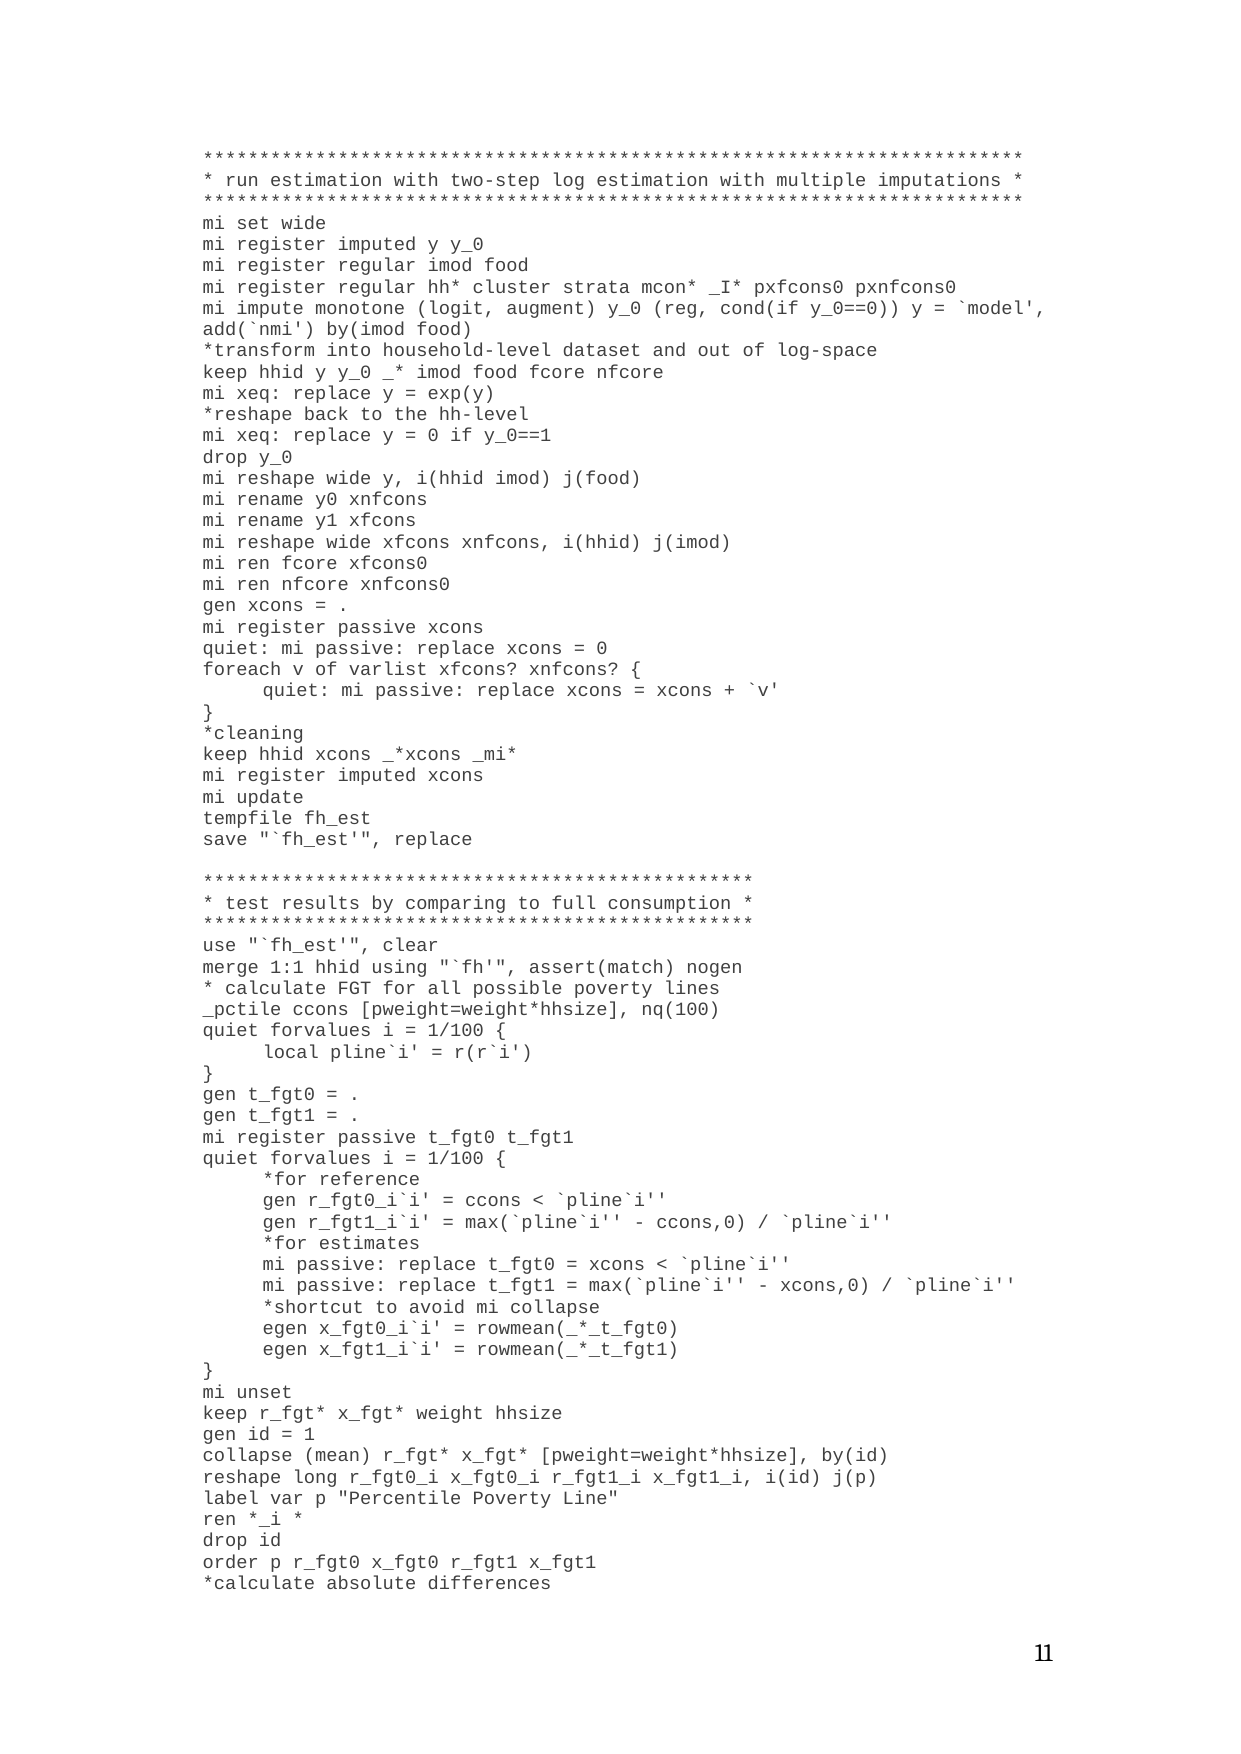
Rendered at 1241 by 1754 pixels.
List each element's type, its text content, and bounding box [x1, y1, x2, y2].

text merge 1:1 hhid using "`fh'", assert(match) nogen [202, 957, 1053, 979]
text quiet: mi passive: replace xcons = 0 [202, 639, 1053, 660]
text *for reference [202, 1170, 1053, 1191]
text mi rename y0 xnfcons [202, 490, 1053, 511]
text gen r_fgt0_i`i' = ccons < `pline`i'' [202, 1191, 1053, 1212]
text quiet: mi passive: replace xcons = xcons + `v' [202, 681, 1053, 702]
text mi register regular hh* cluster strata mcon* _I* pxfcons0 pxnfcons0 [202, 277, 1053, 299]
text mi passive: replace t_fgt0 = xcons < `pline`i'' [202, 1255, 1053, 1276]
text collapse (mean) r_fgt* x_fgt* [pweight=weight*hhsize], by(id) [202, 1446, 1053, 1467]
text keep hhid y y_0 _* imod food fcore nfcore [202, 362, 1053, 384]
text drop id [202, 1531, 1053, 1552]
text gen t_fgt1 = . [202, 1106, 1053, 1127]
text *cleaning [202, 724, 1053, 745]
text *transform into household-level dataset and out of log-space [202, 341, 1053, 362]
text mi xeq: replace y = exp(y) [202, 384, 1053, 405]
text gen id = 1 [202, 1425, 1053, 1446]
text ************************************************* [202, 872, 1053, 894]
text mi register imputed y y_0 [202, 235, 1053, 256]
text gen xcons = . [202, 596, 1053, 617]
text gen r_fgt1_i`i' = max(`pline`i'' - ccons,0) / `pline`i'' [202, 1212, 1053, 1234]
text mi reshape wide xfcons xnfcons, i(hhid) j(imod) [202, 532, 1053, 554]
text mi register imputed xcons [202, 766, 1053, 787]
text mi rename y1 xfcons [202, 511, 1053, 532]
text mi impute monotone (logit, augment) y_0 (reg, cond(if y_0==0)) y = `model', add(`nmi') by(imod food) [202, 299, 1053, 341]
text ************************************************************************* [202, 192, 1053, 214]
text mi register passive t_fgt0 t_fgt1 [202, 1127, 1053, 1149]
text _pctile ccons [pweight=weight*hhsize], nq(100) [202, 1000, 1053, 1021]
text mi update [202, 787, 1053, 809]
text mi ren fcore xfcons0 [202, 554, 1053, 575]
text tempfile fh_est [202, 809, 1053, 830]
text mi unset [202, 1382, 1053, 1404]
text mi set wide [202, 214, 1053, 235]
text ************************************************************************* [202, 150, 1053, 171]
text reshape long r_fgt0_i x_fgt0_i r_fgt1_i x_fgt1_i, i(id) j(p) [202, 1467, 1053, 1489]
text use "`fh_est'", clear [202, 936, 1053, 957]
text quiet forvalues i = 1/100 { [202, 1021, 1053, 1042]
text order p r_fgt0 x_fgt0 r_fgt1 x_fgt1 [202, 1552, 1053, 1574]
text ************************************************* [202, 915, 1053, 936]
text *reshape back to the hh-level [202, 405, 1053, 426]
text keep hhid xcons _*xcons _mi* [202, 745, 1053, 766]
text mi register regular imod food [202, 256, 1053, 277]
text } [202, 702, 1053, 724]
text local pline`i' = r(r`i') [202, 1042, 1053, 1064]
text } [202, 1361, 1053, 1382]
text label var p "Percentile Poverty Line" [202, 1489, 1053, 1510]
text mi xeq: replace y = 0 if y_0==1 [202, 426, 1053, 447]
text gen t_fgt0 = . [202, 1085, 1053, 1106]
text egen x_fgt0_i`i' = rowmean(_*_t_fgt0) [202, 1319, 1053, 1340]
text * calculate FGT for all possible poverty lines [202, 979, 1053, 1000]
text keep r_fgt* x_fgt* weight hhsize [202, 1404, 1053, 1425]
text mi ren nfcore xnfcons0 [202, 575, 1053, 596]
text *shortcut to avoid mi collapse [202, 1297, 1053, 1319]
text quiet forvalues i = 1/100 { [202, 1149, 1053, 1170]
text mi register passive xcons [202, 617, 1053, 639]
text * test results by comparing to full consumption * [202, 894, 1053, 915]
text ren *_i * [202, 1510, 1053, 1531]
text mi passive: replace t_fgt1 = max(`pline`i'' - xcons,0) / `pline`i'' [202, 1276, 1053, 1297]
text *for estimates [202, 1234, 1053, 1255]
text foreach v of varlist xfcons? xnfcons? { [202, 660, 1053, 681]
text save "`fh_est'", replace [202, 830, 1053, 851]
text mi reshape wide y, i(hhid imod) j(food) [202, 469, 1053, 490]
text * run estimation with two-step log estimation with multiple imputations * [202, 171, 1053, 192]
text drop y_0 [202, 447, 1053, 469]
text *calculate absolute differences [202, 1574, 1053, 1595]
text } [202, 1064, 1053, 1085]
text egen x_fgt1_i`i' = rowmean(_*_t_fgt1) [202, 1340, 1053, 1361]
